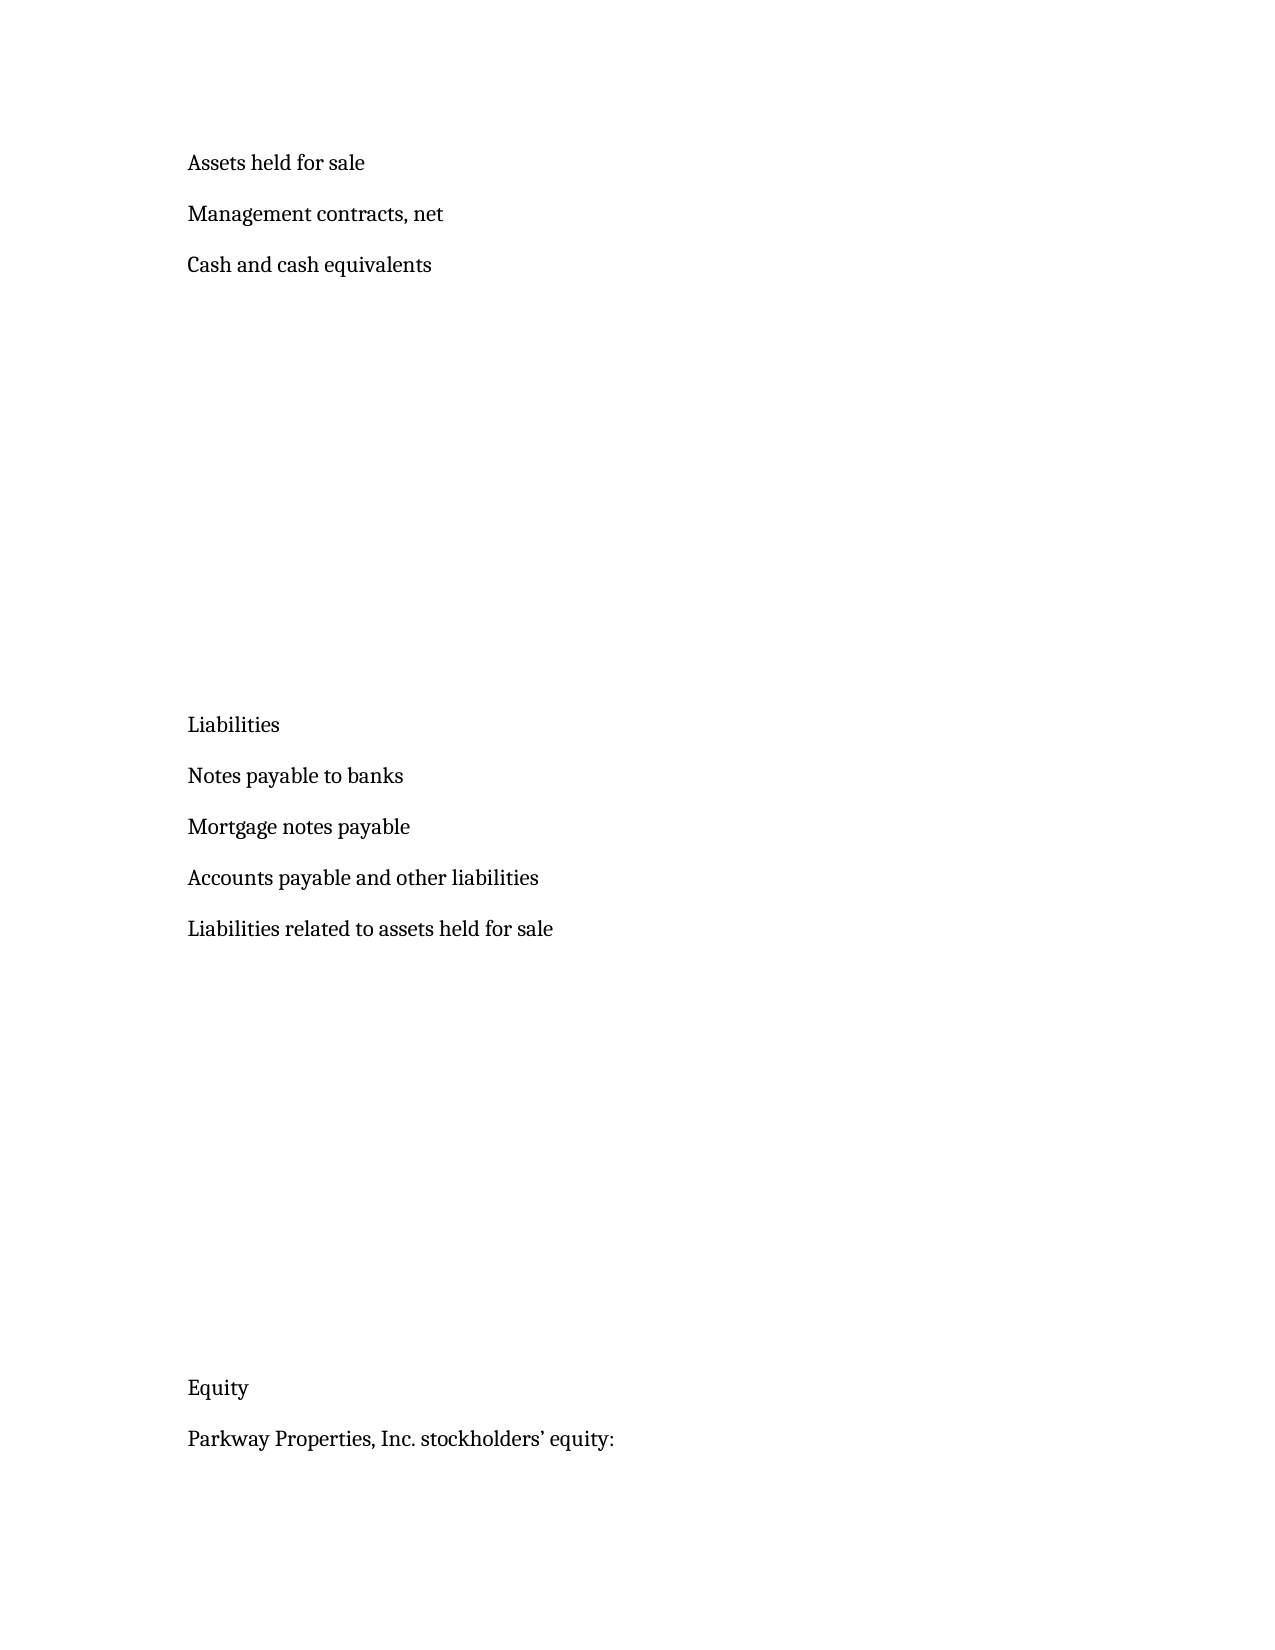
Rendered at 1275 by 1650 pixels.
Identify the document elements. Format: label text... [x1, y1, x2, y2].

text Accounts payable and other liabilities [187, 864, 1087, 891]
text Liabilities related to assets held for sale [187, 916, 1087, 942]
text Liabilities [187, 711, 1087, 738]
text Mortgage notes payable [187, 813, 1087, 840]
text Assets held for sale [187, 150, 1087, 176]
text Cash and cash equivalents [187, 252, 1087, 278]
text Equity [187, 1375, 1087, 1401]
text Notes payable to banks [187, 762, 1087, 789]
text Parkway Properties, Inc. stockholders’ equity: [187, 1426, 1087, 1452]
text Management contracts, net [187, 201, 1087, 227]
